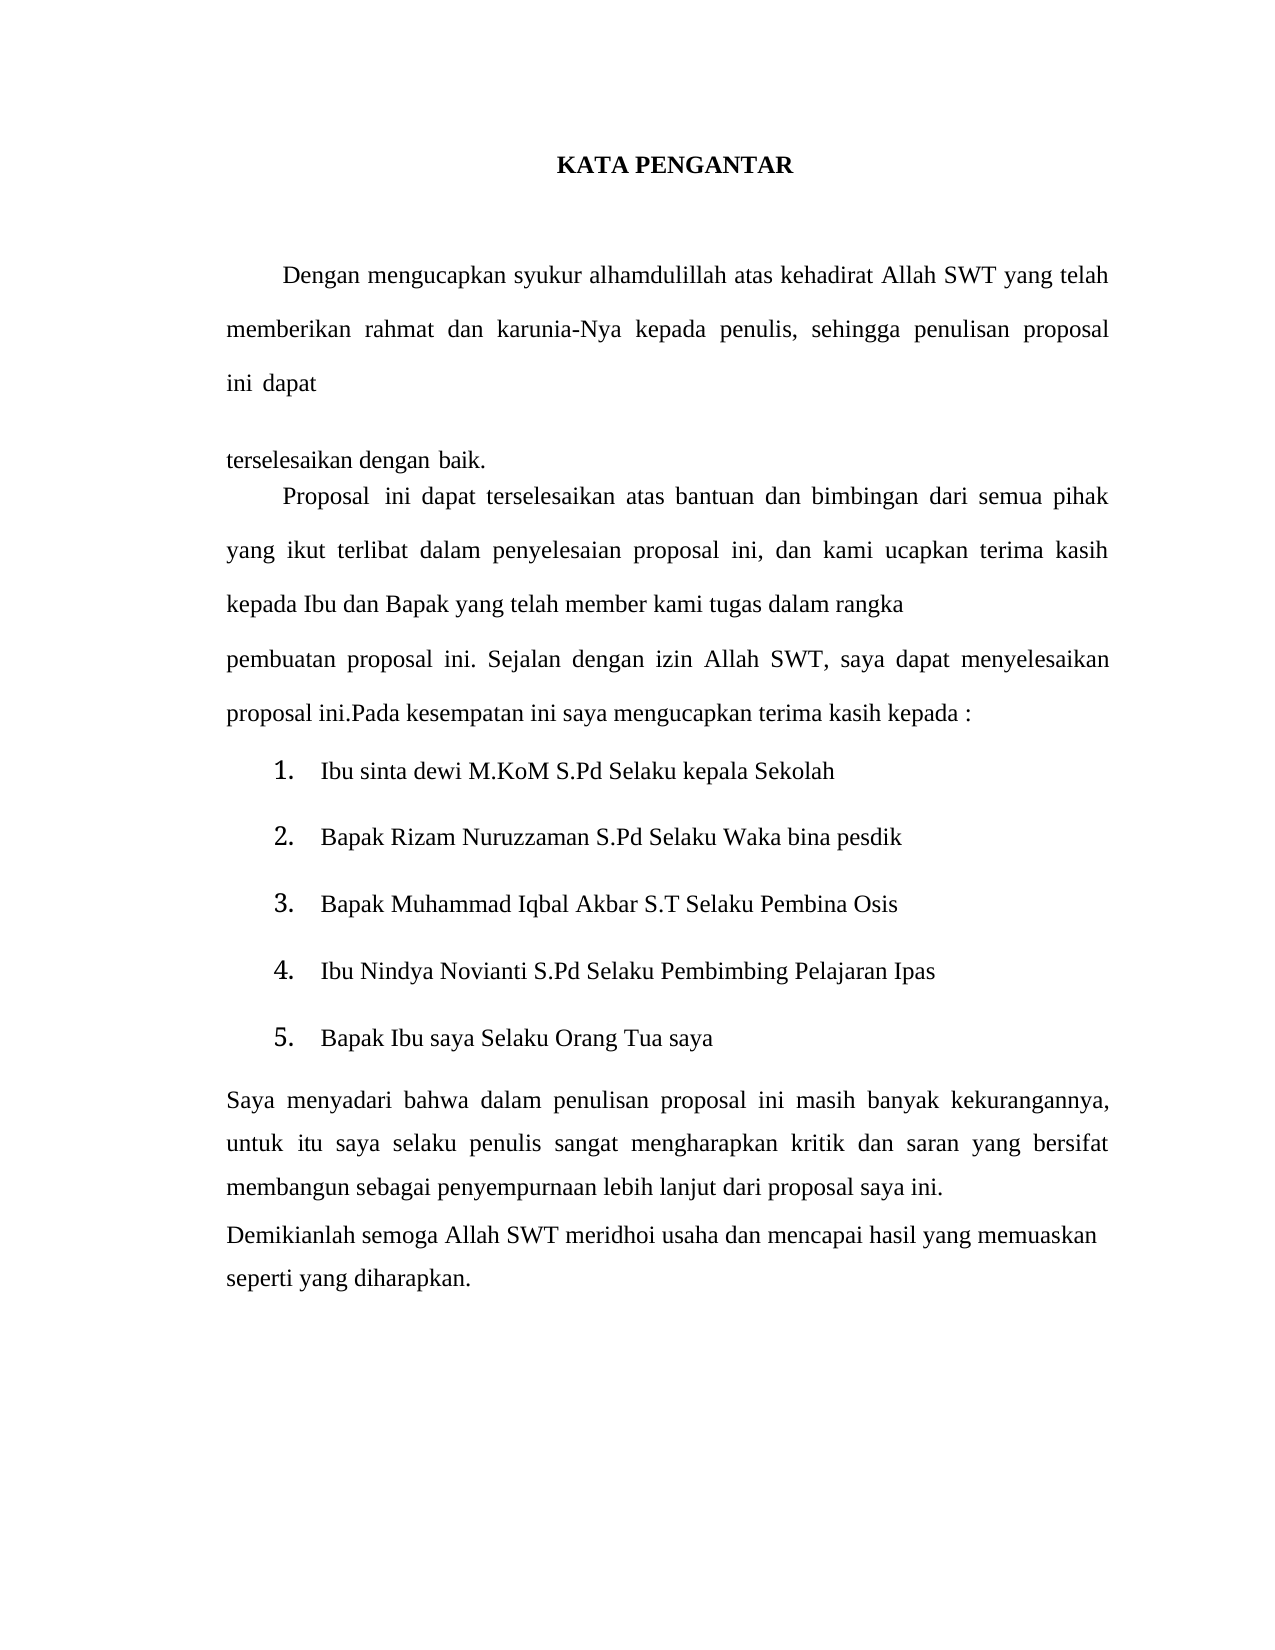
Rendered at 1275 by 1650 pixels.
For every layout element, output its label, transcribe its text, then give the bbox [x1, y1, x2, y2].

text terselesaikan dengan baik. [226, 445, 1110, 474]
text pembuatan proposal ini. Sejalan dengan izin Allah SWT, saya dapat menyelesaikan proposal ini.Pada kesempatan ini saya mengucapkan terima kasih kepada : [226, 644, 1110, 726]
list Ibu Nindya Novianti S.Pd Selaku Pembimbing Pelajaran Ipas [273, 951, 1110, 987]
list Bapak Rizam Nuruzzaman S.Pd Selaku Waka bina pesdik [273, 818, 1110, 853]
list Bapak Ibu saya Selaku Orang Tua saya [273, 1018, 1110, 1054]
text Demikianlah semoga Allah SWT meridhoi usaha dan mencapai hasil yang memuaskan seperti yang diharapkan. [226, 1220, 1110, 1292]
text KATA PENGANTAR [225, 150, 1125, 179]
list Bapak Muhammad Iqbal Akbar S.T Selaku Pembina Osis [273, 884, 1110, 920]
text Saya menyadari bahwa dalam penulisan proposal ini masih banyak kekurangannya, untuk itu saya selaku penulis sangat mengharapkan kritik dan saran yang bersifat membangun sebagai penyempurnaan lebih lanjut dari proposal saya ini. [226, 1085, 1110, 1200]
list Ibu sinta dewi M.KoM S.Pd Selaku kepala Sekolah [273, 752, 1110, 787]
text Dengan mengucapkan syukur alhamdulillah atas kehadirat Allah SWT yang telah memberikan rahmat dan karunia-Nya kepada penulis, sehingga penulisan proposal ini dapat [226, 260, 1110, 397]
text Proposal ini dapat terselesaikan atas bantuan dan bimbingan dari semua pihak yang ikut terlibat dalam penyelesaian proposal ini, dan kami ucapkan terima kasih kepada Ibu dan Bapak yang telah member kami tugas dalam rangka [226, 481, 1110, 618]
